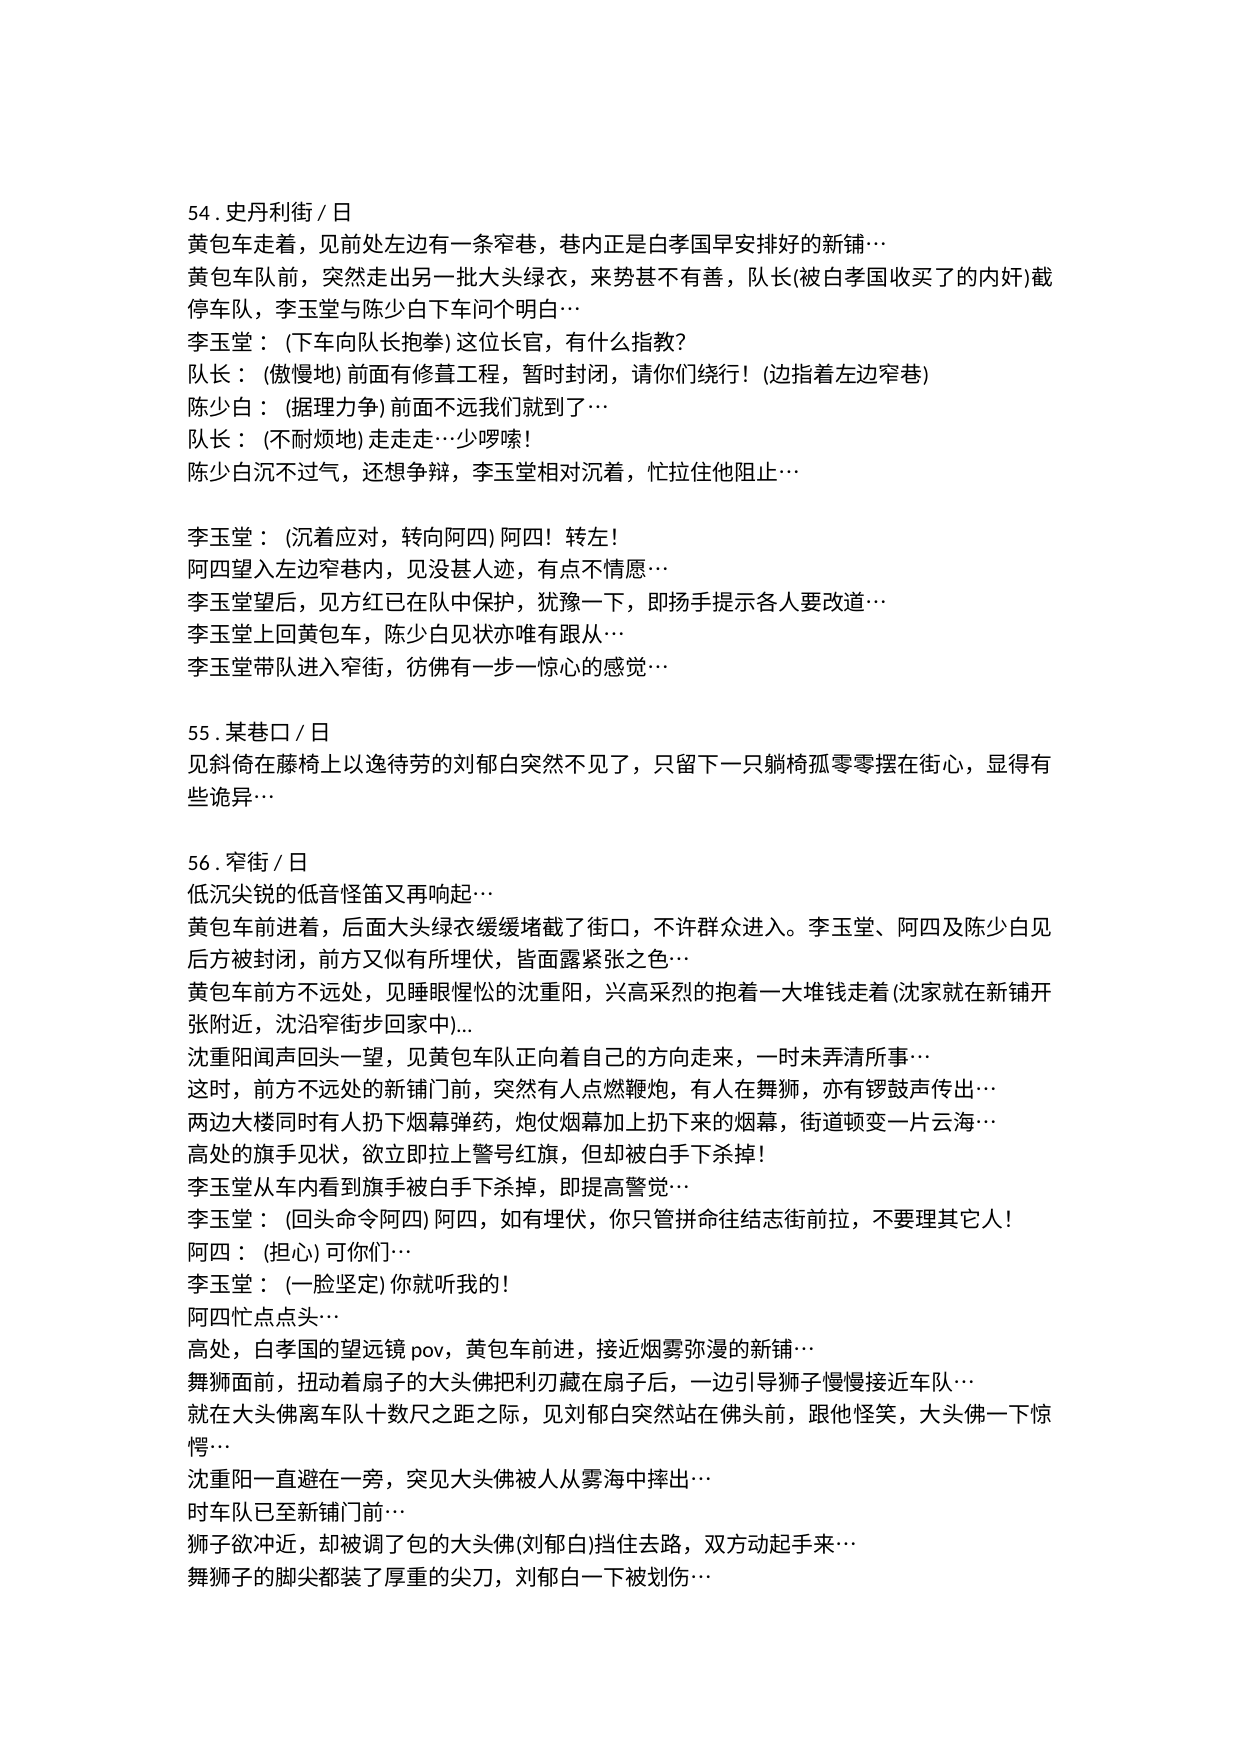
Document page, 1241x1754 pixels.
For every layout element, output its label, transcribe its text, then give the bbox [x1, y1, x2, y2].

text 李玉堂上回黄包车，陈少白见状亦唯有跟从… [187, 617, 1053, 649]
text 56 . 窄街 / 日 [187, 844, 1053, 877]
text 黄包车前方不远处，见睡眼惺忪的沈重阳，兴高采烈的抱着一大堆钱走着(沈家就在新铺开张附近，沈沿窄街步回家中)… [187, 974, 1053, 1039]
text 就在大头佛离车队十数尺之距之际，见刘郁白突然站在佛头前，跟他怪笑，大头佛一下惊愕… [187, 1397, 1053, 1462]
text 陈少白 ： (据理力争) 前面不远我们就到了… [187, 389, 1053, 422]
text 李玉堂 ： (下车向队长抱拳) 这位长官，有什么指教？ [187, 324, 1053, 357]
text 阿四忙点点头… [187, 1299, 1053, 1332]
text 两边大楼同时有人扔下烟幕弹药，炮仗烟幕加上扔下来的烟幕，街道顿变一片云海… [187, 1104, 1053, 1137]
text 这时，前方不远处的新铺门前，突然有人点燃鞭炮，有人在舞狮，亦有锣鼓声传出… [187, 1072, 1053, 1104]
text 李玉堂 ： (回头命令阿四) 阿四，如有埋伏，你只管拼命往结志街前拉，不要理其它人！ [187, 1202, 1053, 1234]
text 狮子欲冲近，却被调了包的大头佛(刘郁白)挡住去路，双方动起手来… [187, 1527, 1053, 1559]
text 阿四望入左边窄巷内，见没甚人迹，有点不情愿… [187, 552, 1053, 584]
text 时车队已至新铺门前… [187, 1494, 1053, 1527]
text 54 . 史丹利街 / 日 [187, 194, 1053, 227]
text 55 . 某巷口 / 日 [187, 714, 1053, 747]
text 舞狮面前，扭动着扇子的大头佛把利刃藏在扇子后，一边引导狮子慢慢接近车队… [187, 1364, 1053, 1397]
text 高处，白孝国的望远镜pov，黄包车前进，接近烟雾弥漫的新铺… [187, 1332, 1053, 1364]
text 舞狮子的脚尖都装了厚重的尖刀，刘郁白一下被划伤… [187, 1559, 1053, 1592]
text 沈重阳闻声回头一望，见黄包车队正向着自己的方向走来，一时未弄清所事… [187, 1039, 1053, 1072]
text 黄包车走着，见前处左边有一条窄巷，巷内正是白孝国早安排好的新铺… [187, 227, 1053, 259]
text 李玉堂 ： (一脸坚定) 你就听我的！ [187, 1267, 1053, 1299]
text 队长 ： (傲慢地) 前面有修葺工程，暂时封闭，请你们绕行！(边指着左边窄巷) [187, 357, 1053, 389]
text 李玉堂 ： (沉着应对，转向阿四) 阿四！转左！ [187, 519, 1053, 552]
text 高处的旗手见状，欲立即拉上警号红旗，但却被白手下杀掉！ [187, 1137, 1053, 1169]
text 见斜倚在藤椅上以逸待劳的刘郁白突然不见了，只留下一只躺椅孤零零摆在街心，显得有些诡异… [187, 747, 1053, 812]
text 李玉堂从车内看到旗手被白手下杀掉，即提高警觉… [187, 1169, 1053, 1202]
text 李玉堂带队进入窄街，彷佛有一步一惊心的感觉… [187, 649, 1053, 682]
text 李玉堂望后，见方红已在队中保护，犹豫一下，即扬手提示各人要改道… [187, 584, 1053, 617]
text 黄包车前进着，后面大头绿衣缓缓堵截了街口，不许群众进入。李玉堂、阿四及陈少白见后方被封闭，前方又似有所埋伏，皆面露紧张之色… [187, 909, 1053, 974]
text 沈重阳一直避在一旁，突见大头佛被人从雾海中摔出… [187, 1462, 1053, 1494]
text 阿四 ： (担心) 可你们… [187, 1234, 1053, 1267]
text 陈少白沉不过气，还想争辩，李玉堂相对沉着，忙拉住他阻止… [187, 454, 1053, 487]
text 队长 ： (不耐烦地) 走走走…少啰嗦！ [187, 422, 1053, 454]
text 黄包车队前，突然走出另一批大头绿衣，来势甚不有善，队长(被白孝国收买了的内奸)截停车队，李玉堂与陈少白下车问个明白… [187, 259, 1053, 324]
text 低沉尖锐的低音怪笛又再响起… [187, 877, 1053, 909]
